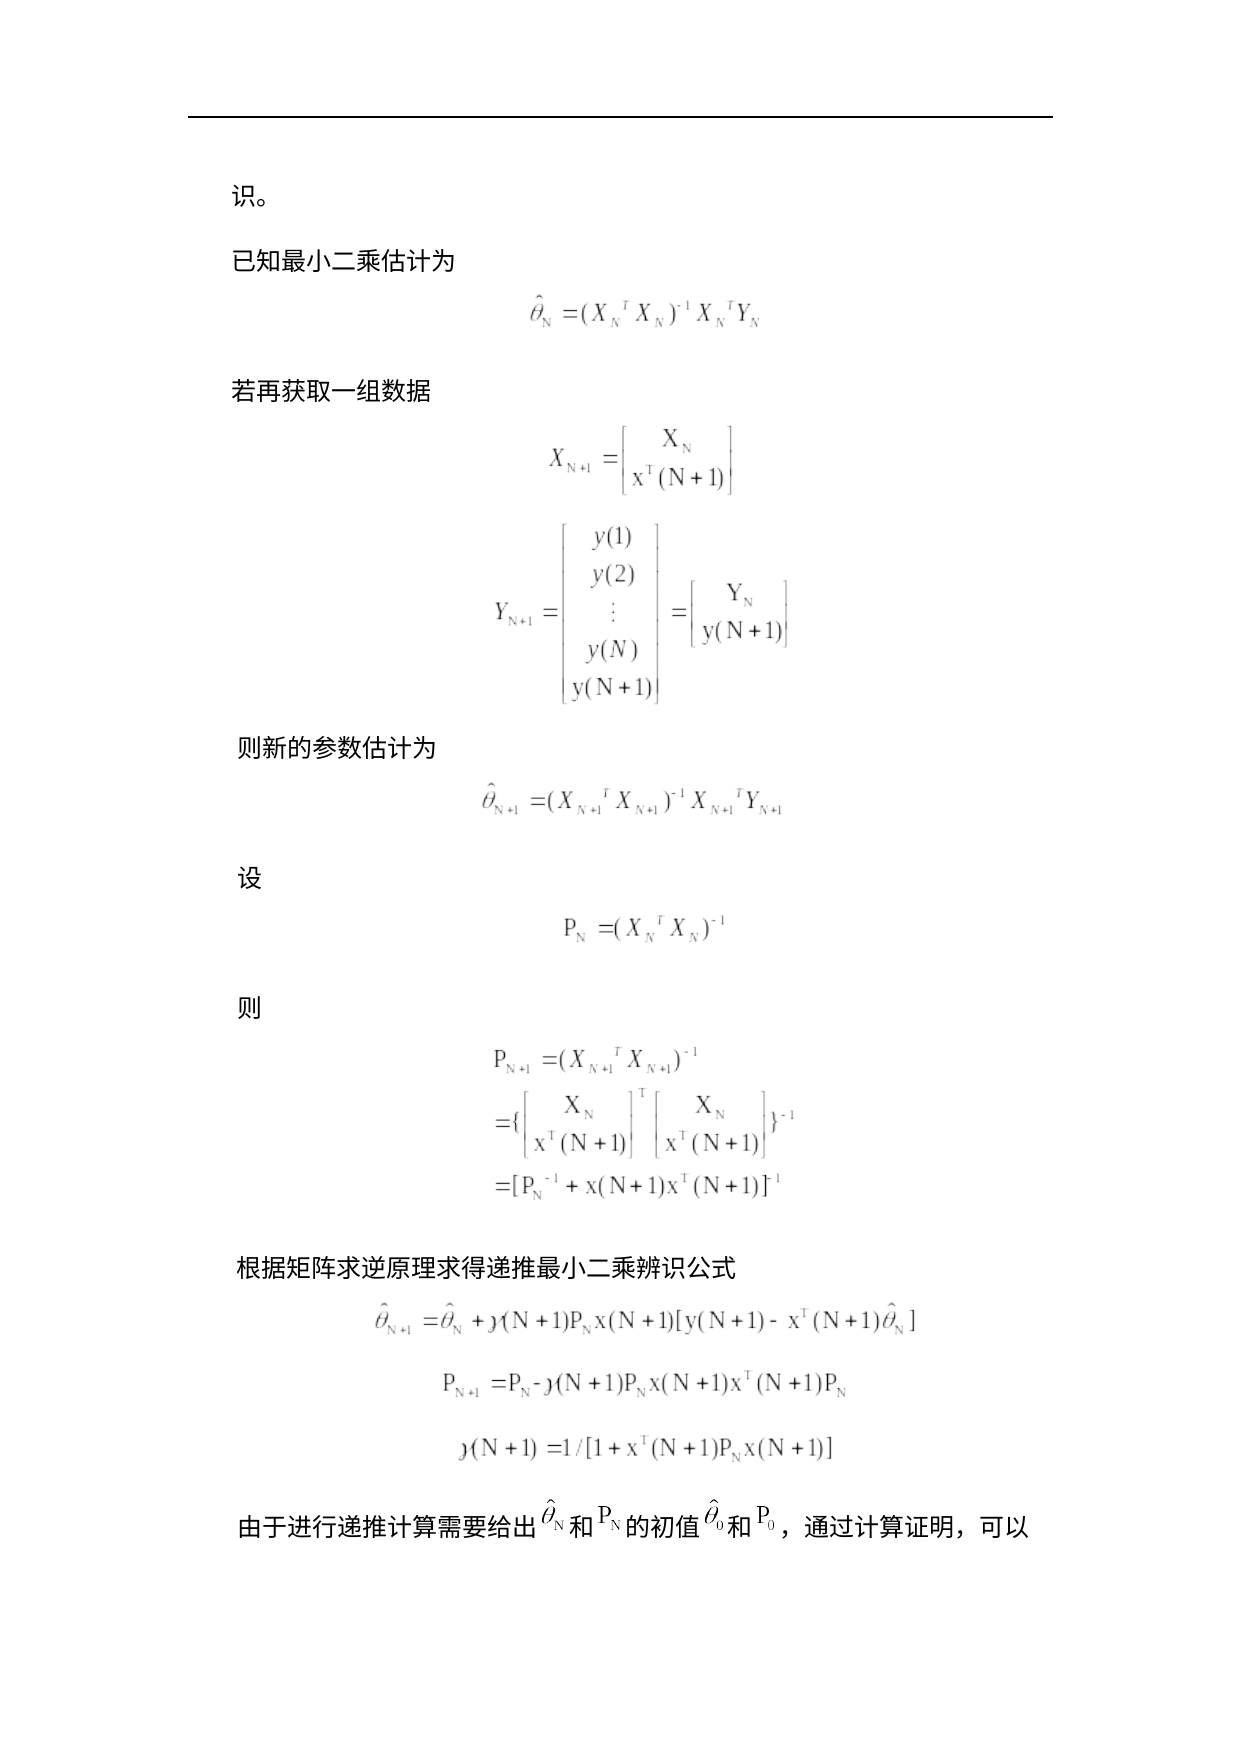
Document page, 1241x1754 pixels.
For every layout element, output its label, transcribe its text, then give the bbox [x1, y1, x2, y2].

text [231, 162, 1053, 227]
text 若再获取一组数据 [231, 357, 1053, 422]
text 已知最小二乘估计为 [231, 227, 1053, 292]
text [187, 1494, 1053, 1559]
text 则 [187, 974, 1053, 1039]
text 则新的参数估计为 [187, 714, 1053, 779]
text 设 [187, 844, 1053, 909]
text 根据矩阵求逆原理求得递推最小二乘辨识公式 [187, 1234, 1053, 1299]
